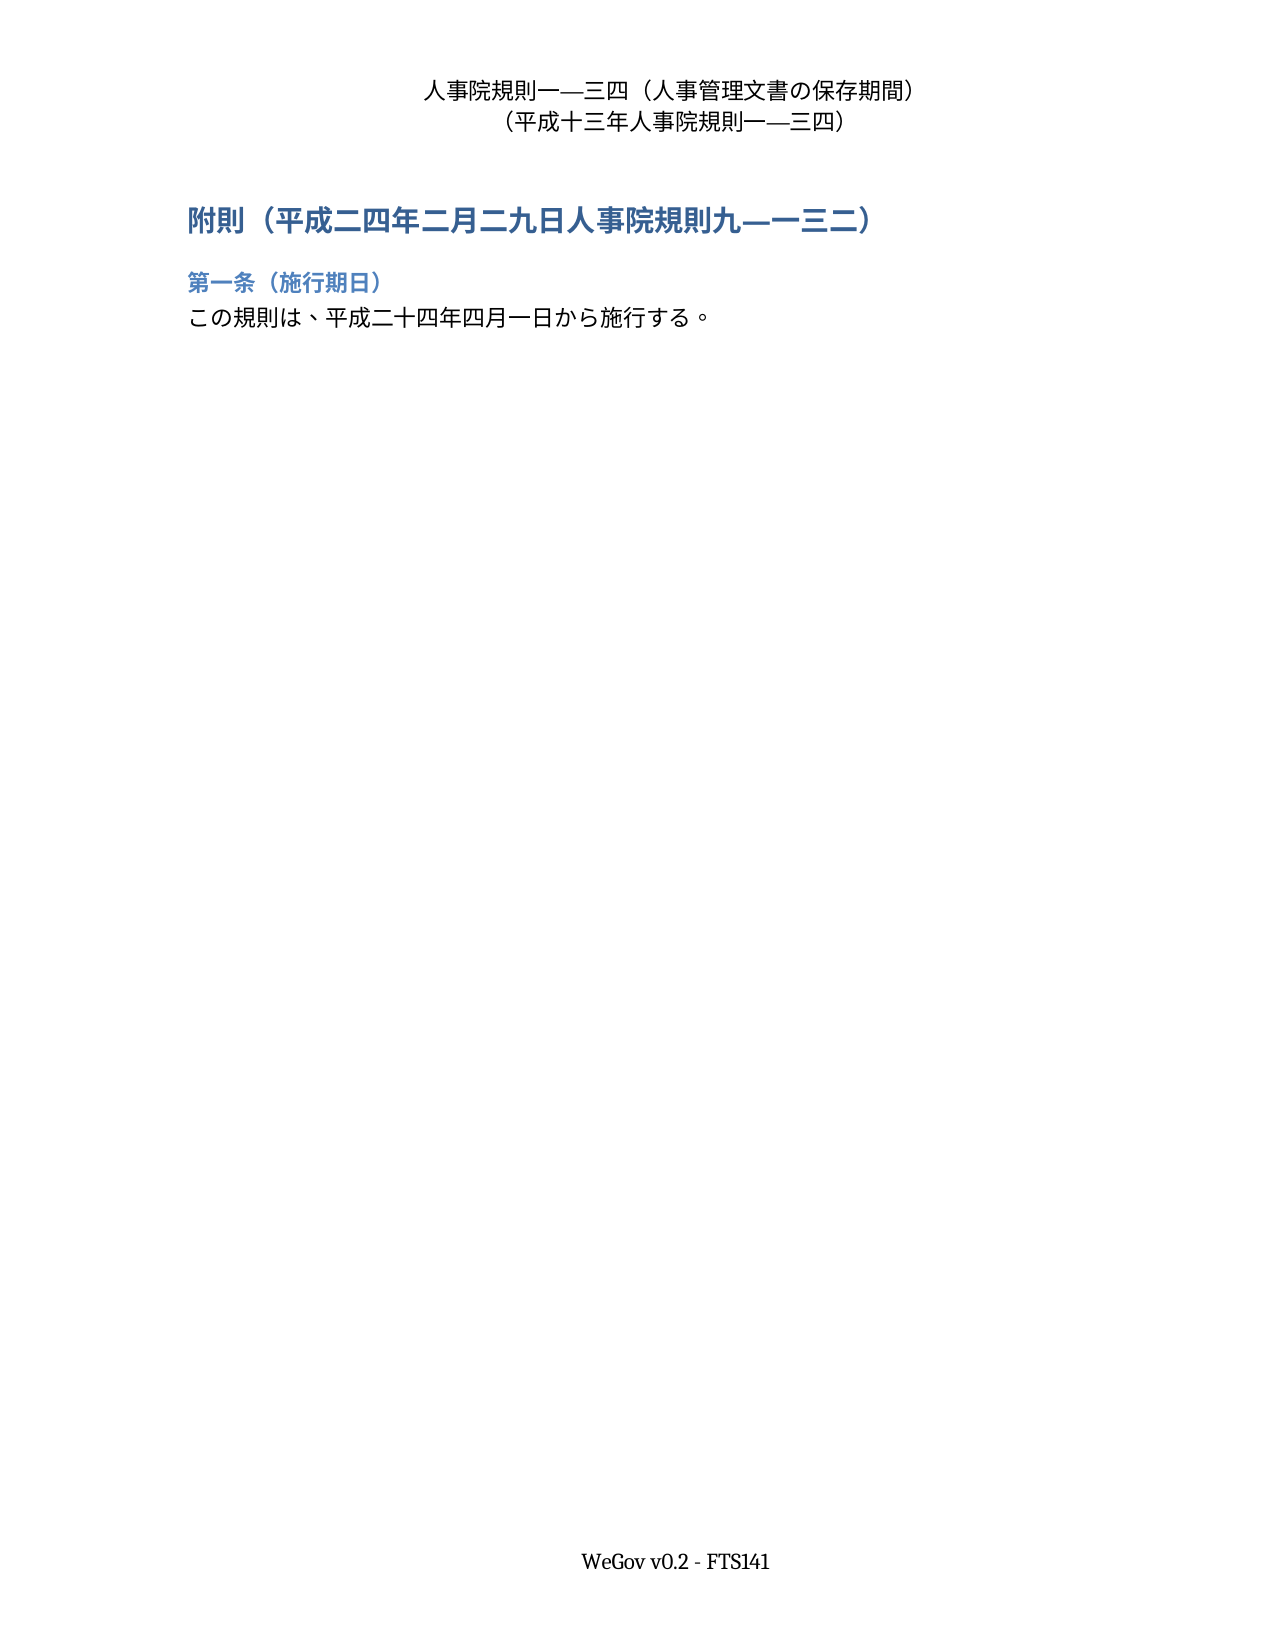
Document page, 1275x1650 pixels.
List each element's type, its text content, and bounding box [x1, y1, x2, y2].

subtitle 附則（平成二四年二月二九日人事院規則九―一三二） [187, 200, 1087, 240]
subtitle 第一条（施行期日） [187, 266, 1087, 298]
text この規則は、平成二十四年四月一日から施行する。 [187, 302, 1087, 334]
